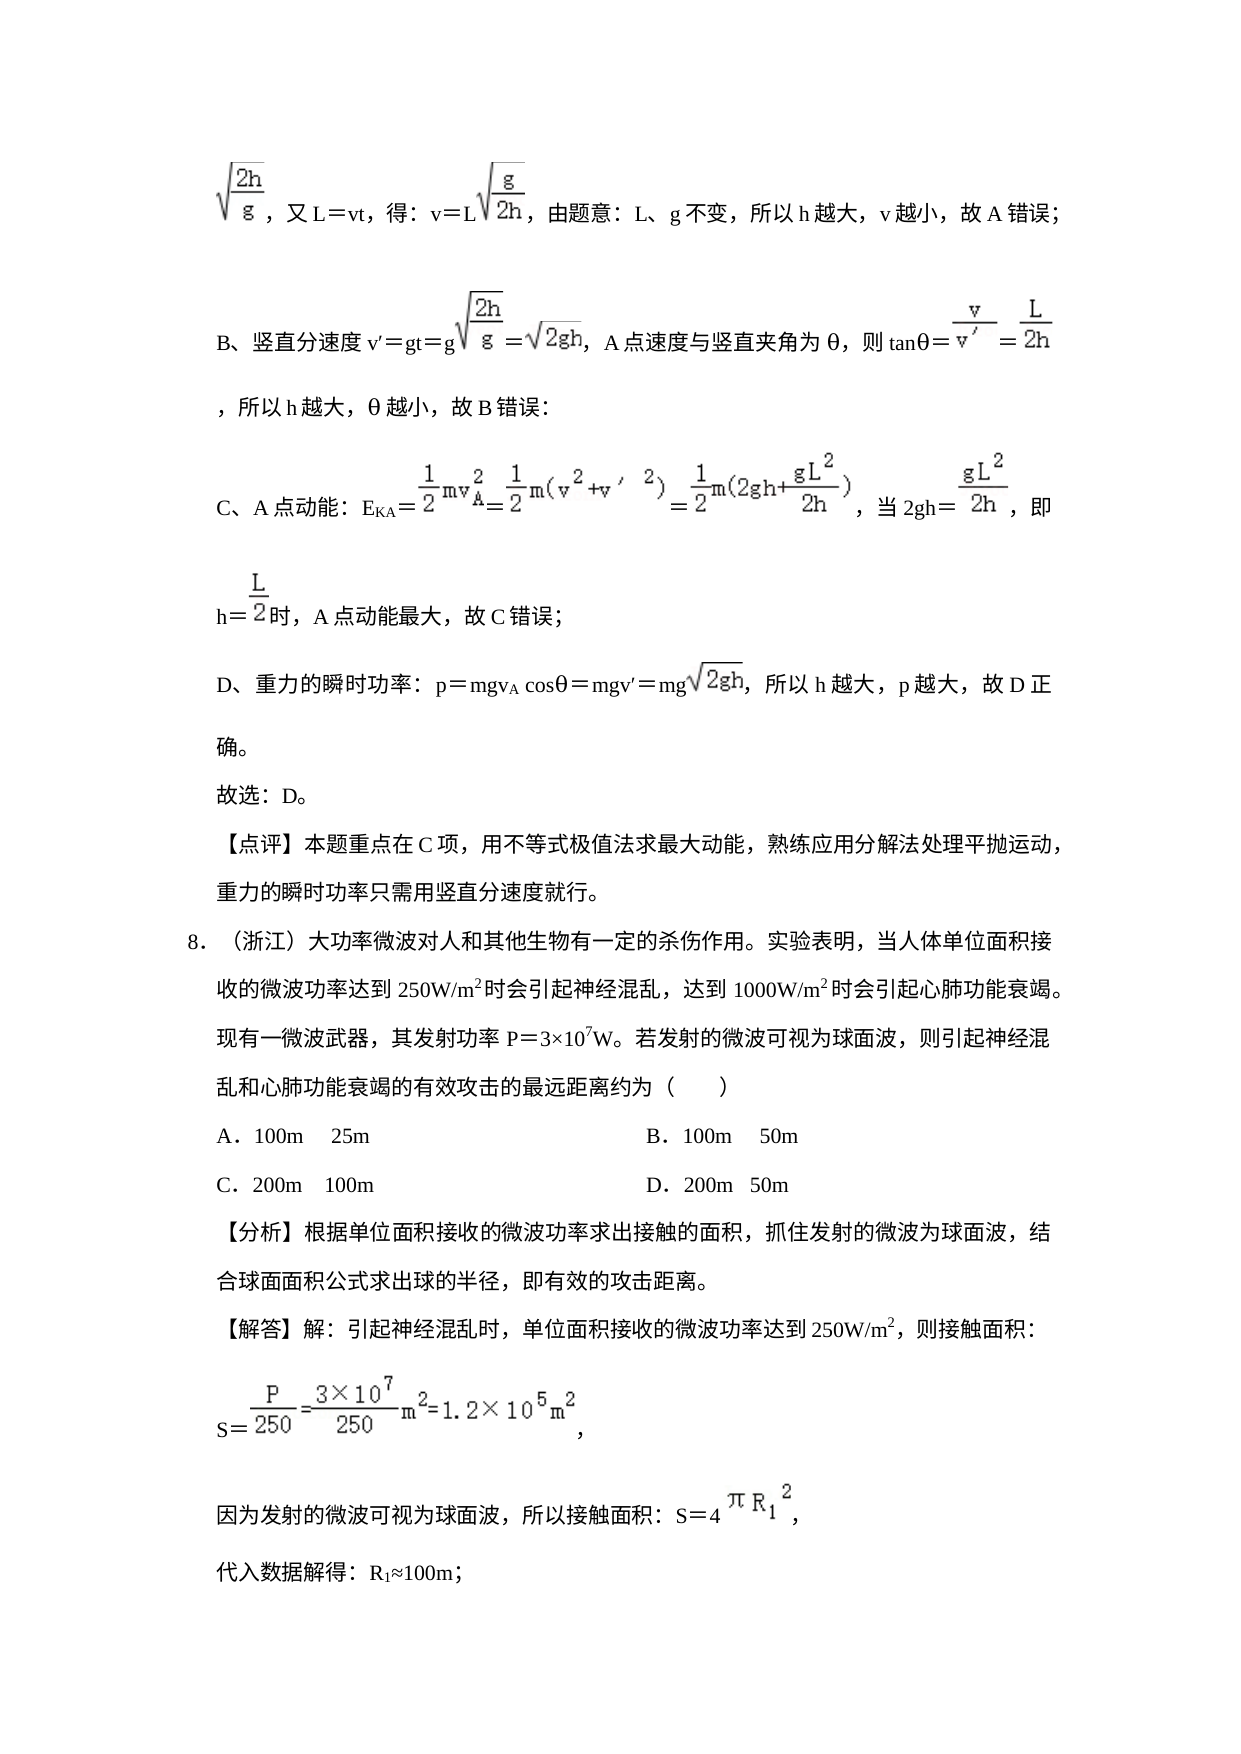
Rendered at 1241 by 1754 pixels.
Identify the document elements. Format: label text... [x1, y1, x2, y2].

text C、A点动能：EKA＝＝＝，当2gh＝，即h＝时，A点动能最大，故C错误； [216, 437, 1053, 632]
text 代入数据解得：R1≈100m； [216, 1554, 1053, 1587]
picture [720, 1481, 791, 1524]
picture [686, 662, 743, 693]
text 【点评】本题重点在C项，用不等式极值法求最大动能，熟练应用分解法处理平抛运动，重力的瞬时功率只需用竖直分速度就行。 [216, 826, 1053, 907]
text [216, 162, 1053, 259]
text D、重力的瞬时功率：p＝mgvA cosθ＝mgv′＝mg，所以h越大，p越大，故D正确。 [216, 648, 1053, 762]
text B、竖直分速度v′＝gt＝g＝，A点速度与竖直夹角为θ，则tanθ＝＝，所以h越大，θ越小，故B错误： [216, 275, 1053, 422]
picture [952, 296, 998, 351]
text 故选：D。 [216, 778, 1053, 810]
picture [506, 460, 669, 515]
text 因为发射的微波可视为球面波，所以接触面积：S＝4， [216, 1473, 1053, 1538]
text A．100m 25m B．100m 50m [187, 1118, 1053, 1150]
picture [454, 291, 504, 351]
picture [250, 1373, 575, 1438]
picture [418, 460, 484, 515]
picture [1019, 296, 1053, 351]
picture [216, 162, 265, 222]
picture [476, 162, 525, 222]
text C．200m 100m D．200m 50m [187, 1166, 1053, 1199]
picture [958, 451, 1009, 515]
picture [690, 451, 855, 515]
text 8．（浙江）大功率微波对人和其他生物有一定的杀伤作用。实验表明，当人体单位面积接收的微波功率达到250W/m2时会引起神经混乱，达到1000W/m2时会引起心肺功能衰竭。现有一微波武器，其发射功率P＝3×107W。若发射的微波可视为球面波，则引起神经混乱和心肺功能衰竭的有效攻击的最远距离约为（ ） [187, 923, 1053, 1102]
picture [525, 321, 582, 351]
picture [248, 569, 269, 624]
text 【分析】根据单位面积接收的微波功率求出接触的面积，抓住发射的微波为球面波，结合球面面积公式求出球的半径，即有效的攻击距离。 [216, 1214, 1053, 1296]
text 【解答】解：引起神经混乱时，单位面积接收的微波功率达到250W/m2，则接触面积： [216, 1312, 1053, 1344]
